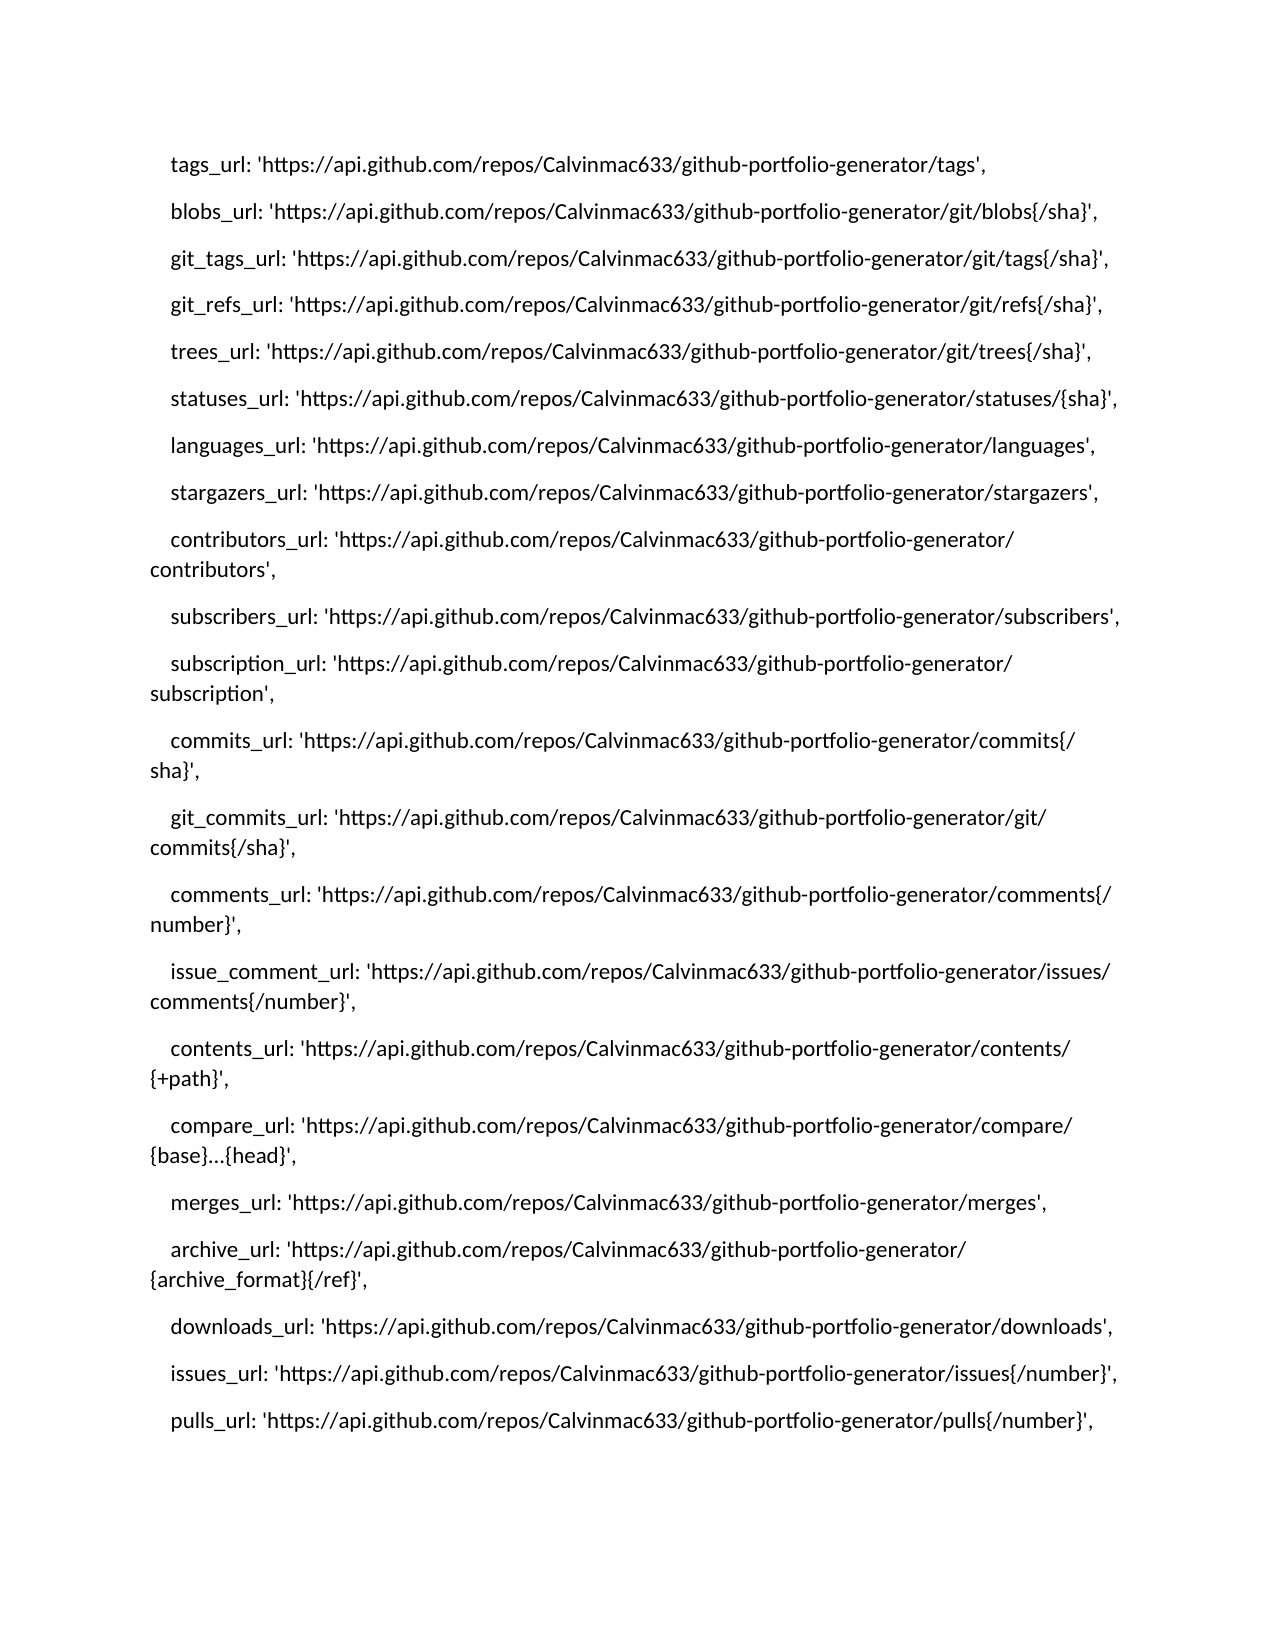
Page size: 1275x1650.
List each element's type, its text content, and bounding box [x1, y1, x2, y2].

text git_refs_url: 'https://api.github.com/repos/Calvinmac633/github-portfolio-generator/git/refs{/sha}', [150, 291, 1125, 319]
text blobs_url: 'https://api.github.com/repos/Calvinmac633/github-portfolio-generator/git/blobs{/sha}', [150, 197, 1125, 225]
text languages_url: 'https://api.github.com/repos/Calvinmac633/github-portfolio-generator/languages', [150, 431, 1125, 459]
text archive_url: 'https://api.github.com/repos/Calvinmac633/github-portfolio-generator/{archive_format}{/ref}', [150, 1235, 1125, 1294]
text tags_url: 'https://api.github.com/repos/Calvinmac633/github-portfolio-generator/tags', [150, 150, 1125, 178]
text subscription_url: 'https://api.github.com/repos/Calvinmac633/github-portfolio-generator/subscription', [150, 649, 1125, 707]
text comments_url: 'https://api.github.com/repos/Calvinmac633/github-portfolio-generator/comments{/number}', [150, 880, 1125, 938]
text statuses_url: 'https://api.github.com/repos/Calvinmac633/github-portfolio-generator/statuses/{sha}', [150, 384, 1125, 412]
text contents_url: 'https://api.github.com/repos/Calvinmac633/github-portfolio-generator/contents/{+path}', [150, 1034, 1125, 1093]
text downloads_url: 'https://api.github.com/repos/Calvinmac633/github-portfolio-generator/downloads', [150, 1312, 1125, 1341]
text git_commits_url: 'https://api.github.com/repos/Calvinmac633/github-portfolio-generator/git/commits{/sha}', [150, 803, 1125, 861]
text stargazers_url: 'https://api.github.com/repos/Calvinmac633/github-portfolio-generator/stargazers', [150, 478, 1125, 506]
text compare_url: 'https://api.github.com/repos/Calvinmac633/github-portfolio-generator/compare/{base}...{head}', [150, 1111, 1125, 1170]
text pulls_url: 'https://api.github.com/repos/Calvinmac633/github-portfolio-generator/pulls{/number}', [150, 1406, 1125, 1434]
text merges_url: 'https://api.github.com/repos/Calvinmac633/github-portfolio-generator/merges', [150, 1188, 1125, 1217]
text commits_url: 'https://api.github.com/repos/Calvinmac633/github-portfolio-generator/commits{/sha}', [150, 726, 1125, 784]
text trees_url: 'https://api.github.com/repos/Calvinmac633/github-portfolio-generator/git/trees{/sha}', [150, 337, 1125, 366]
text subscribers_url: 'https://api.github.com/repos/Calvinmac633/github-portfolio-generator/subscribers', [150, 602, 1125, 630]
text issues_url: 'https://api.github.com/repos/Calvinmac633/github-portfolio-generator/issues{/number}', [150, 1359, 1125, 1387]
text contributors_url: 'https://api.github.com/repos/Calvinmac633/github-portfolio-generator/contributors', [150, 525, 1125, 583]
text issue_comment_url: 'https://api.github.com/repos/Calvinmac633/github-portfolio-generator/issues/comments{/number}', [150, 957, 1125, 1016]
text git_tags_url: 'https://api.github.com/repos/Calvinmac633/github-portfolio-generator/git/tags{/sha}', [150, 244, 1125, 272]
